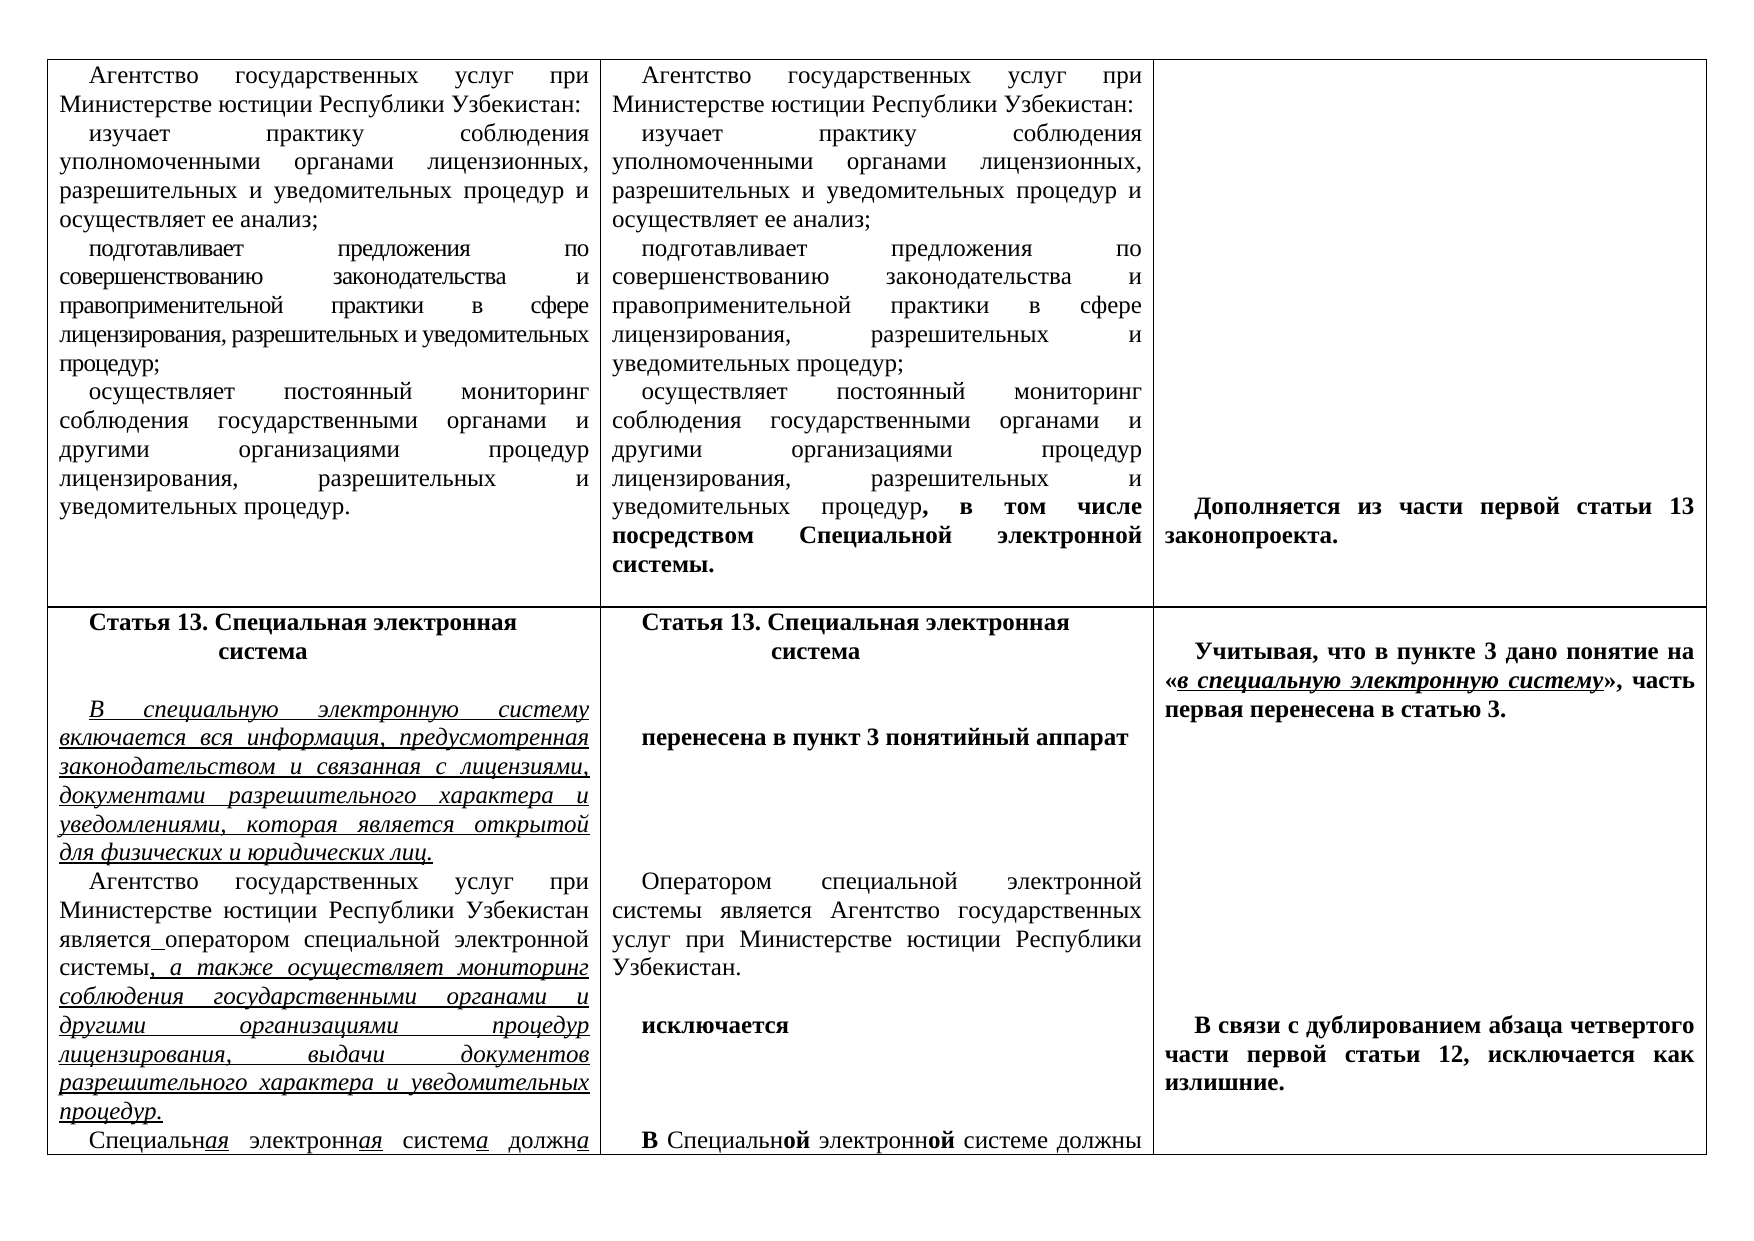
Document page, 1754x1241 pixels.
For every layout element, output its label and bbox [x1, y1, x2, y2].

table_cell [1154, 608, 1706, 1154]
table_cell [48, 60, 600, 606]
table_cell [48, 608, 600, 1154]
table_cell [601, 60, 1153, 606]
table_cell [601, 608, 1153, 1154]
table_cell [1154, 60, 1706, 606]
